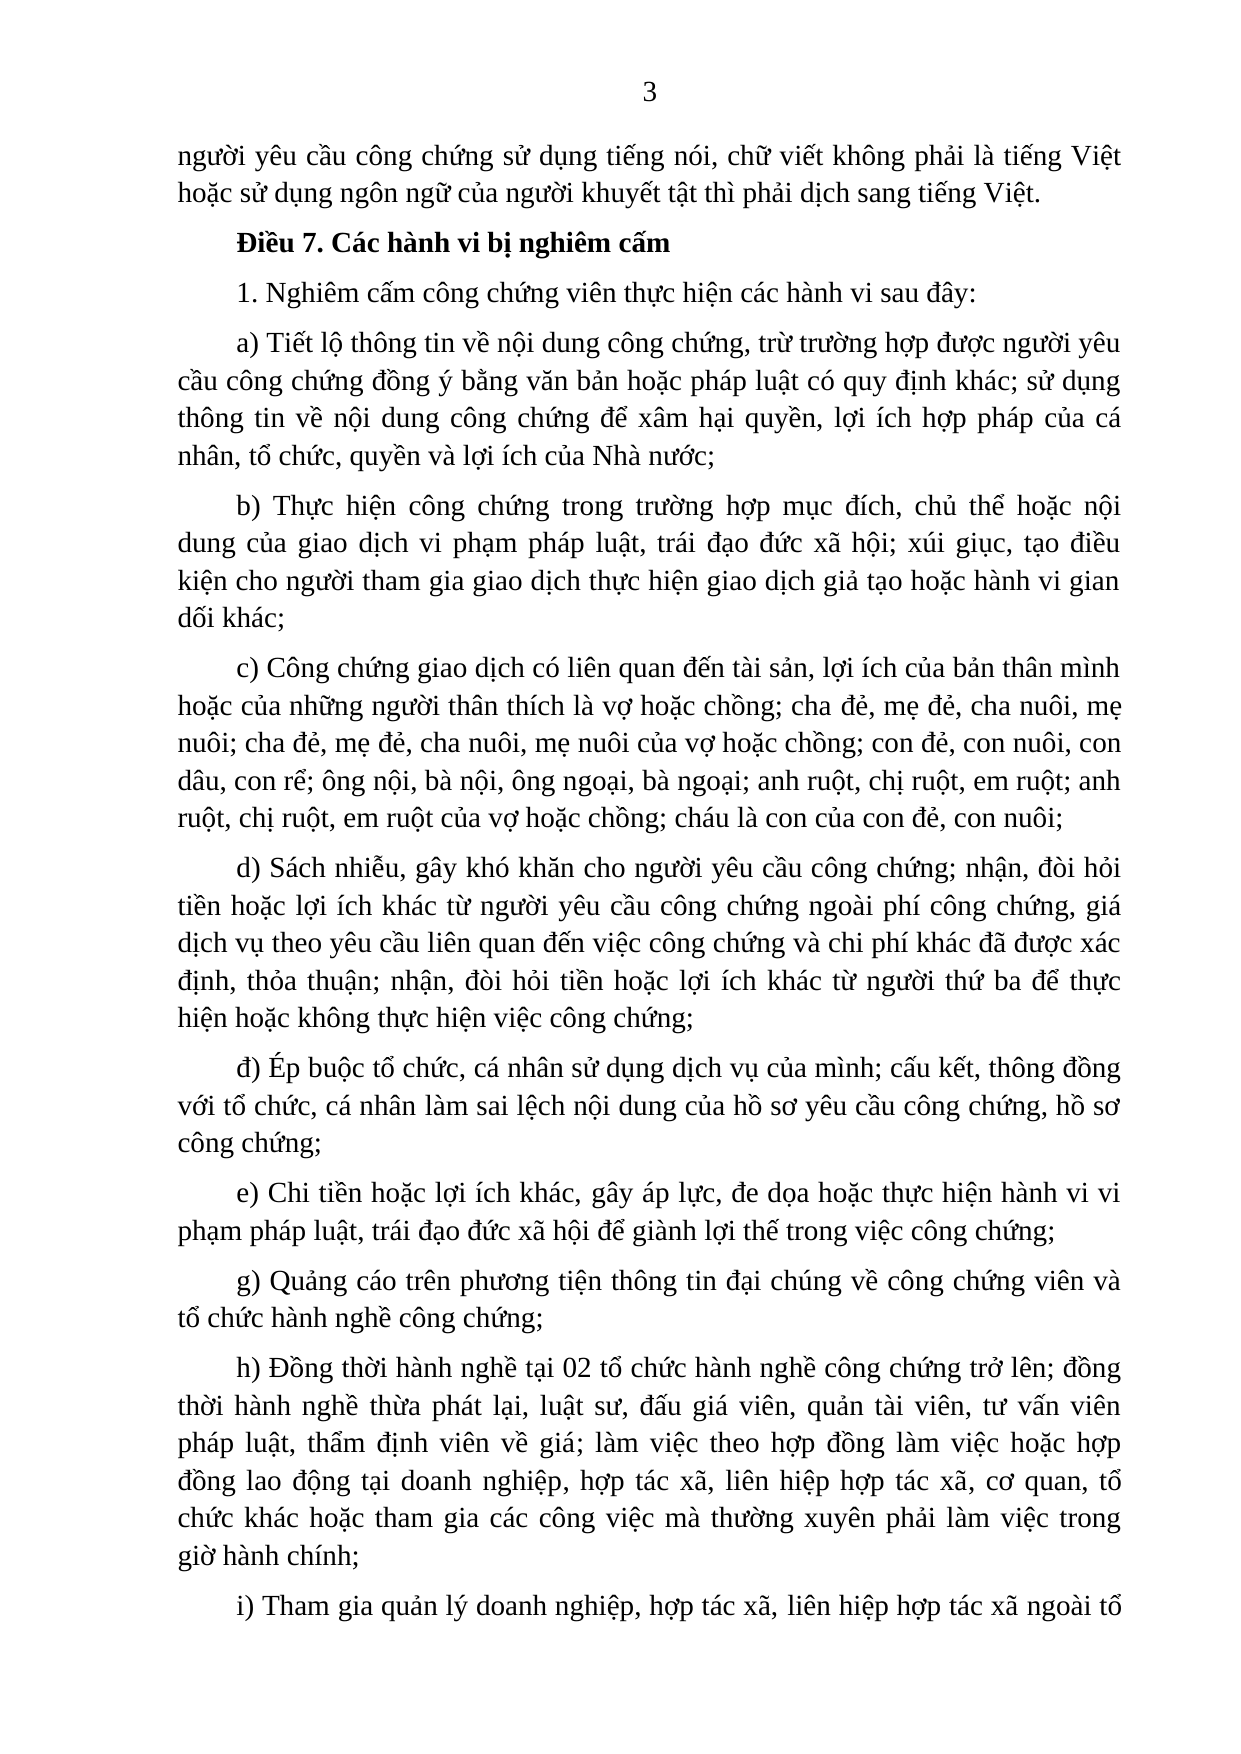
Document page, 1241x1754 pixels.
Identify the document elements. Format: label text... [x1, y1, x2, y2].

text 1. Nghiêm cấm công chứng viên thực hiện các hành vi sau đây: [177, 273, 1122, 310]
text g) Quảng cáo trên phương tiện thông tin đại chúng về công chứng viên và tổ chức hành nghề công chứng; [177, 1260, 1122, 1335]
text a) Tiết lộ thông tin về nội dung công chứng, trừ trường hợp được người yêu cầu công chứng đồng ý bằng văn bản hoặc pháp luật có quy định khác; sử dụng thông tin về nội dung công chứng để xâm hại quyền, lợi ích hợp pháp của cá nhân, tổ chức, quyền và lợi ích của Nhà nước; [177, 323, 1122, 473]
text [177, 1585, 1122, 1623]
text d) Sách nhiễu, gây khó khăn cho người yêu cầu công chứng; nhận, đòi hỏi tiền hoặc lợi ích khác từ người yêu cầu công chứng ngoài phí công chứng, giá dịch vụ theo yêu cầu liên quan đến việc công chứng và chi phí khác đã được xác định, thỏa thuận; nhận, đòi hỏi tiền hoặc lợi ích khác từ người thứ ba để thực hiện hoặc không thực hiện việc công chứng; [177, 848, 1122, 1035]
text h) Đồng thời hành nghề tại 02 tổ chức hành nghề công chứng trở lên; đồng thời hành nghề thừa phát lại, luật sư, đấu giá viên, quản tài viên, tư vấn viên pháp luật, thẩm định viên về giá; làm việc theo hợp đồng làm việc hoặc hợp đồng lao động tại doanh nghiệp, hợp tác xã, liên hiệp hợp tác xã, cơ quan, tổ chức khác hoặc tham gia các công việc mà thường xuyên phải làm việc trong giờ hành chính; [177, 1348, 1122, 1573]
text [177, 135, 1122, 210]
text b) Thực hiện công chứng trong trường hợp mục đích, chủ thể hoặc nội dung của giao dịch vi phạm pháp luật, trái đạo đức xã hội; xúi giục, tạo điều kiện cho người tham gia giao dịch thực hiện giao dịch giả tạo hoặc hành vi gian dối khác; [177, 485, 1122, 635]
text đ) Ép buộc tổ chức, cá nhân sử dụng dịch vụ của mình; cấu kết, thông đồng với tổ chức, cá nhân làm sai lệch nội dung của hồ sơ yêu cầu công chứng, hồ sơ công chứng; [177, 1048, 1122, 1160]
text c) Công chứng giao dịch có liên quan đến tài sản, lợi ích của bản thân mình hoặc của những người thân thích là vợ hoặc chồng; cha đẻ, mẹ đẻ, cha nuôi, mẹ nuôi; cha đẻ, mẹ đẻ, cha nuôi, mẹ nuôi của vợ hoặc chồng; con đẻ, con nuôi, con dâu, con rể; ông nội, bà nội, ông ngoại, bà ngoại; anh ruột, chị ruột, em ruột; anh ruột, chị ruột, em ruột của vợ hoặc chồng; cháu là con của con đẻ, con nuôi; [177, 648, 1122, 835]
subtitle Điều 7. Các hành vi bị nghiêm cấm [177, 223, 1122, 260]
text e) Chi tiền hoặc lợi ích khác, gây áp lực, đe dọa hoặc thực hiện hành vi vi phạm pháp luật, trái đạo đức xã hội để giành lợi thế trong việc công chứng; [177, 1173, 1122, 1248]
